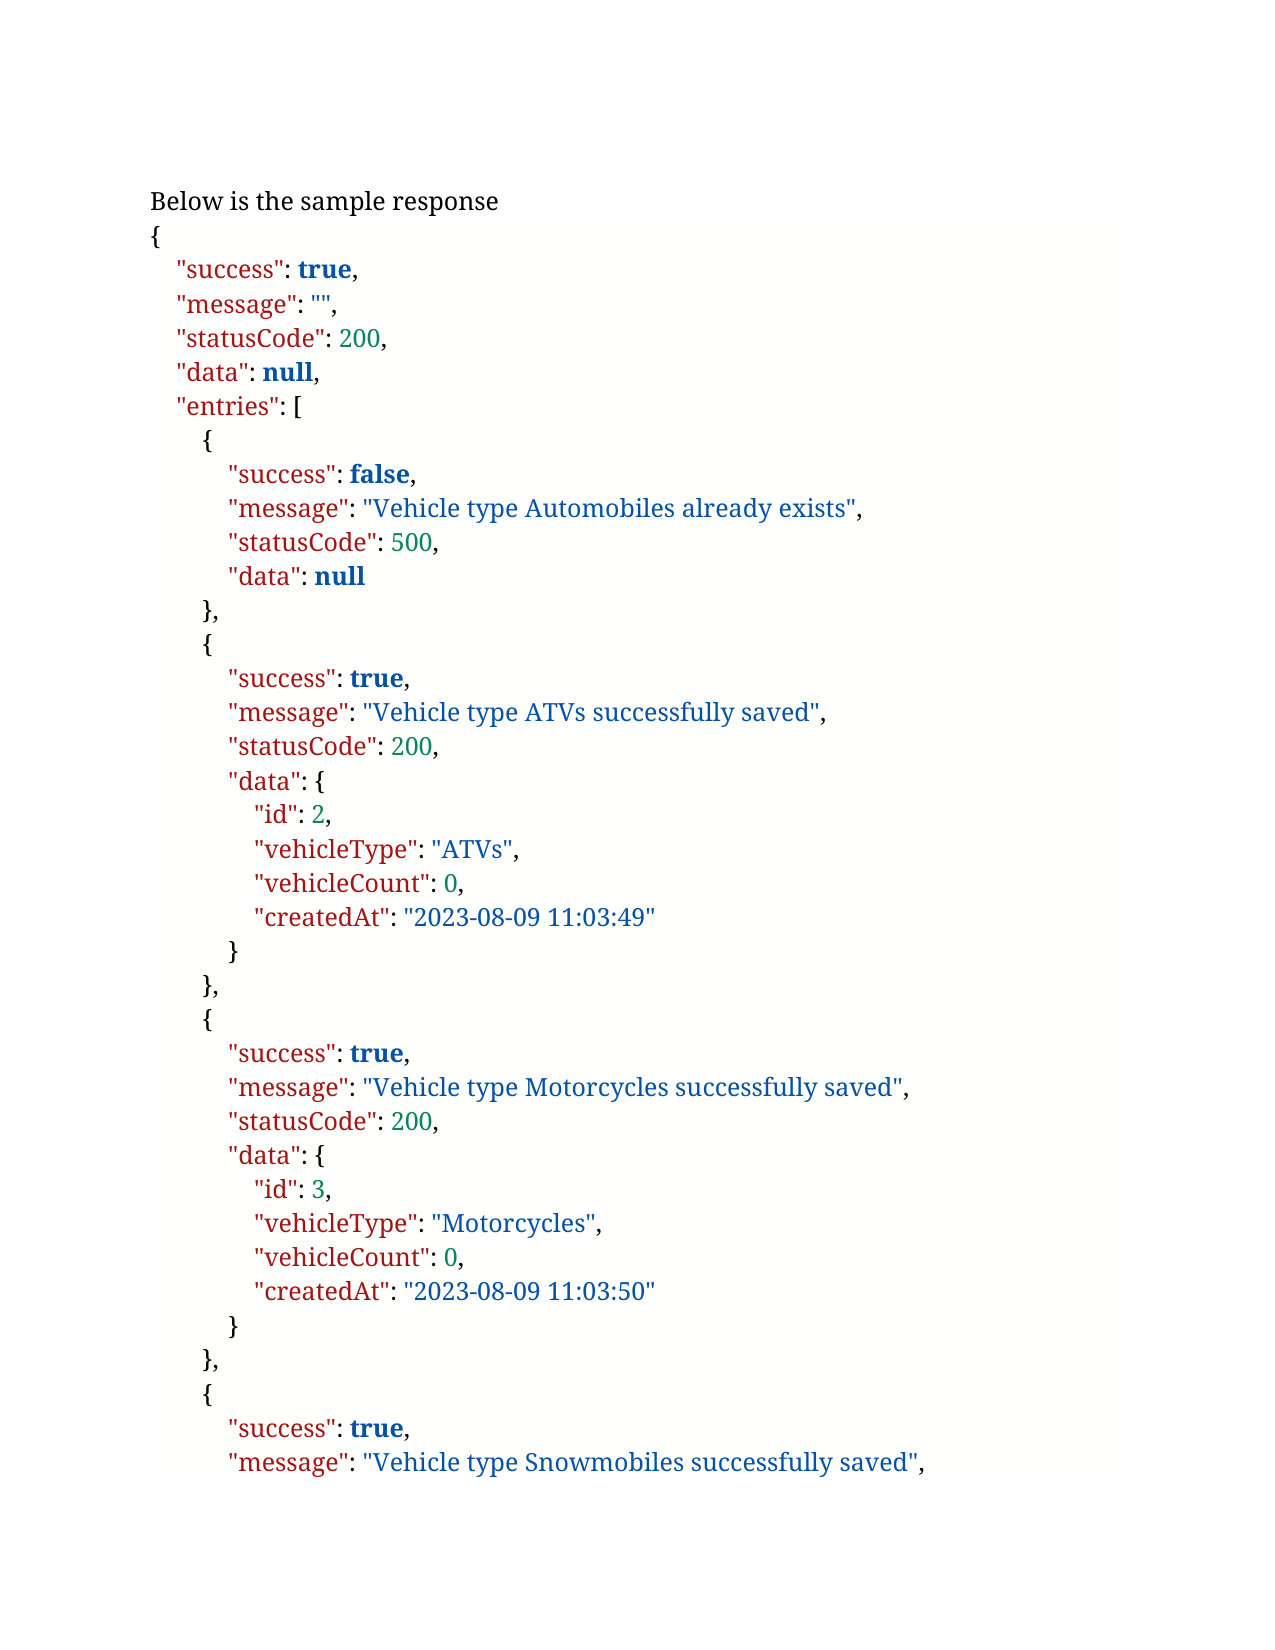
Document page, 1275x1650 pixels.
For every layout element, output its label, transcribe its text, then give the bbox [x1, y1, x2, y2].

text "success": true, [150, 252, 1125, 286]
text "createdAt": "2023-08-09 11:03:49" [150, 899, 1125, 933]
text "statusCode": 200, [150, 729, 1125, 763]
text "success": false, [150, 457, 1125, 491]
text } [150, 933, 1125, 967]
text "success": true, [150, 1410, 1125, 1444]
text "id": 3, [150, 1172, 1125, 1206]
text "id": 2, [150, 797, 1125, 831]
text "success": true, [150, 1036, 1125, 1070]
text "statusCode": 200, [150, 320, 1125, 354]
text { [150, 422, 1125, 457]
text "createdAt": "2023-08-09 11:03:50" [150, 1274, 1125, 1308]
text "message": "", [150, 286, 1125, 320]
text "message": "Vehicle type Snowmobiles successfully saved", [150, 1444, 1125, 1478]
text } [150, 1308, 1125, 1342]
text "statusCode": 500, [150, 525, 1125, 559]
text "data": { [150, 763, 1125, 797]
text { [150, 1376, 1125, 1410]
text "data": { [150, 1138, 1125, 1172]
text { [150, 1002, 1125, 1036]
text "vehicleType": "ATVs", [150, 831, 1125, 865]
text }, [150, 593, 1125, 627]
text "vehicleType": "Motorcycles", [150, 1206, 1125, 1240]
text "message": "Vehicle type ATVs successfully saved", [150, 695, 1125, 729]
text "vehicleCount": 0, [150, 1240, 1125, 1274]
text }, [150, 1342, 1125, 1376]
text "vehicleCount": 0, [150, 865, 1125, 899]
text "data": null [150, 559, 1125, 593]
text Below is the sample response [150, 184, 1125, 218]
text "message": "Vehicle type Automobiles already exists", [150, 491, 1125, 525]
text "message": "Vehicle type Motorcycles successfully saved", [150, 1070, 1125, 1104]
text { [150, 627, 1125, 661]
text }, [150, 967, 1125, 1002]
text { [150, 218, 1125, 252]
text "statusCode": 200, [150, 1104, 1125, 1138]
text "entries": [ [150, 388, 1125, 422]
text "data": null, [150, 354, 1125, 388]
text "success": true, [150, 661, 1125, 695]
